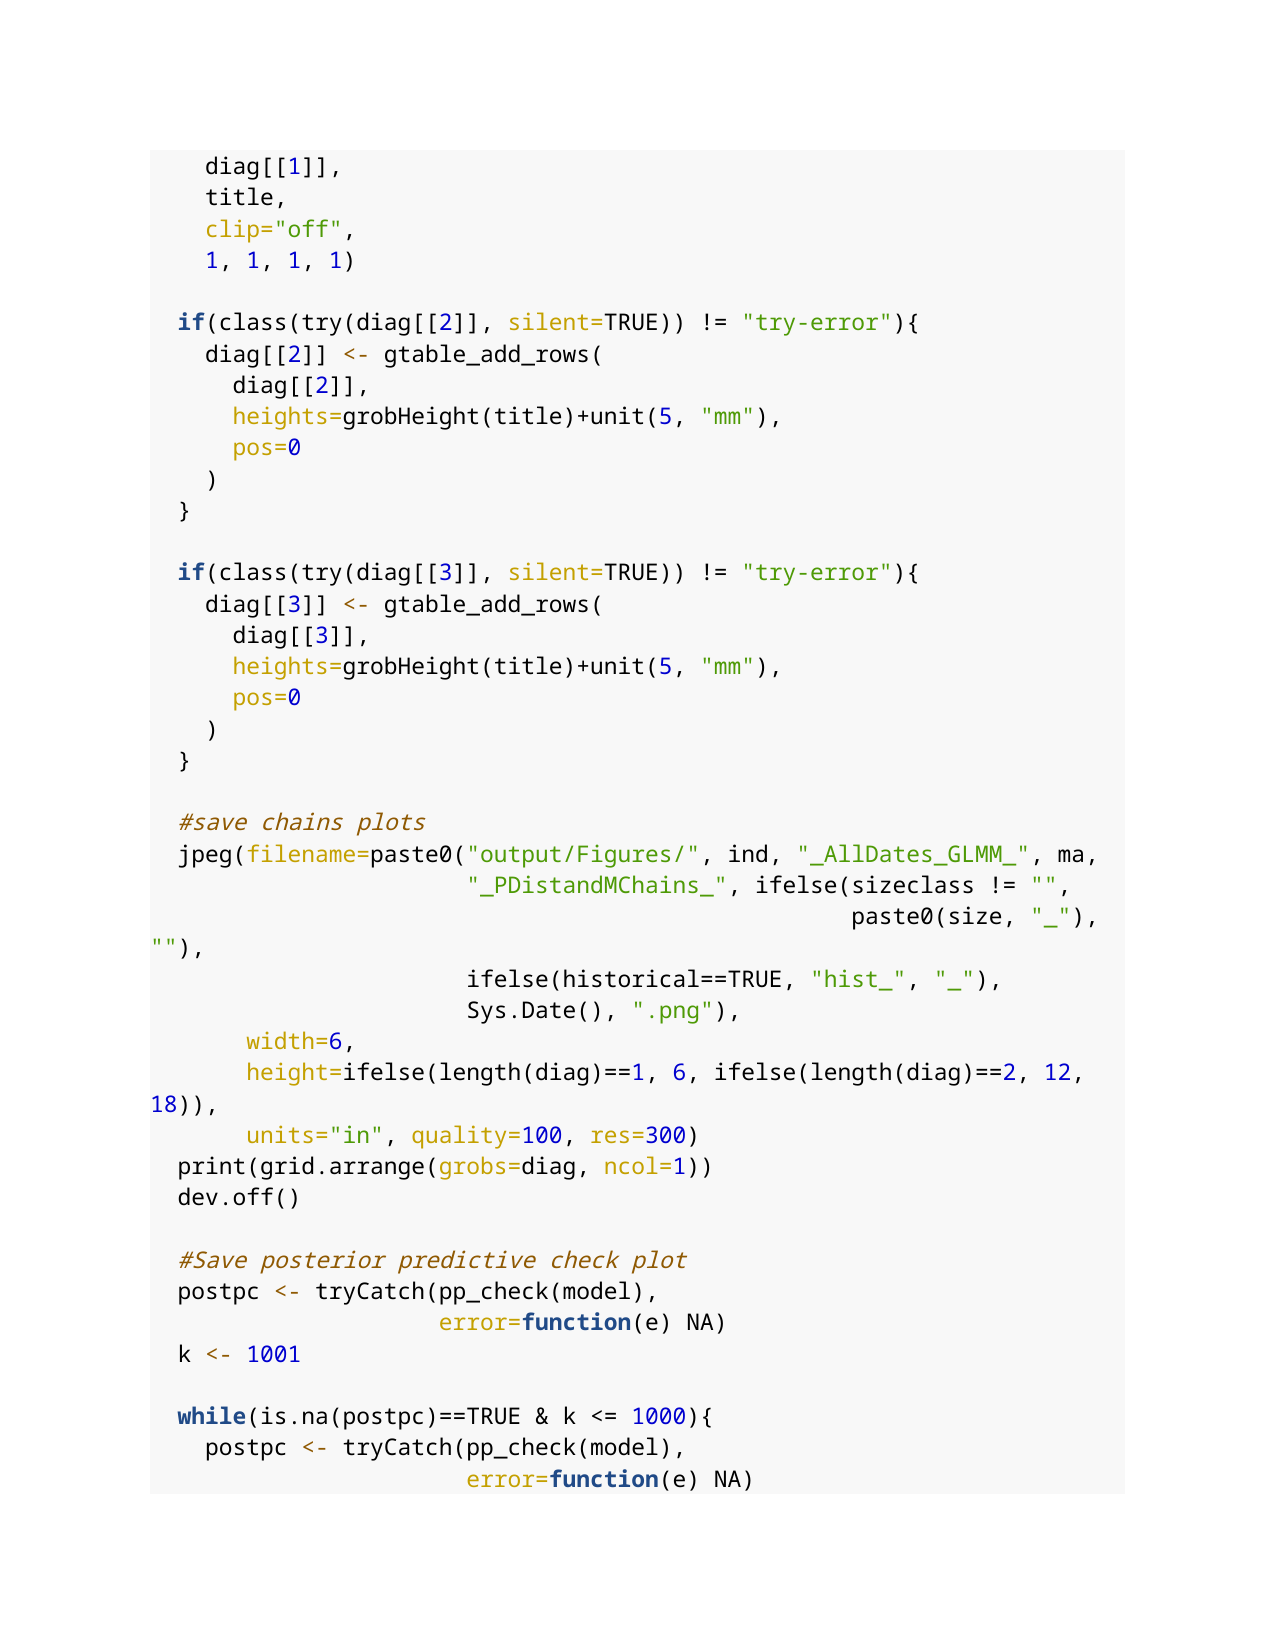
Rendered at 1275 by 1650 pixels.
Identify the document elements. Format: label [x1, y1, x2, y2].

text [150, 150, 1125, 1494]
